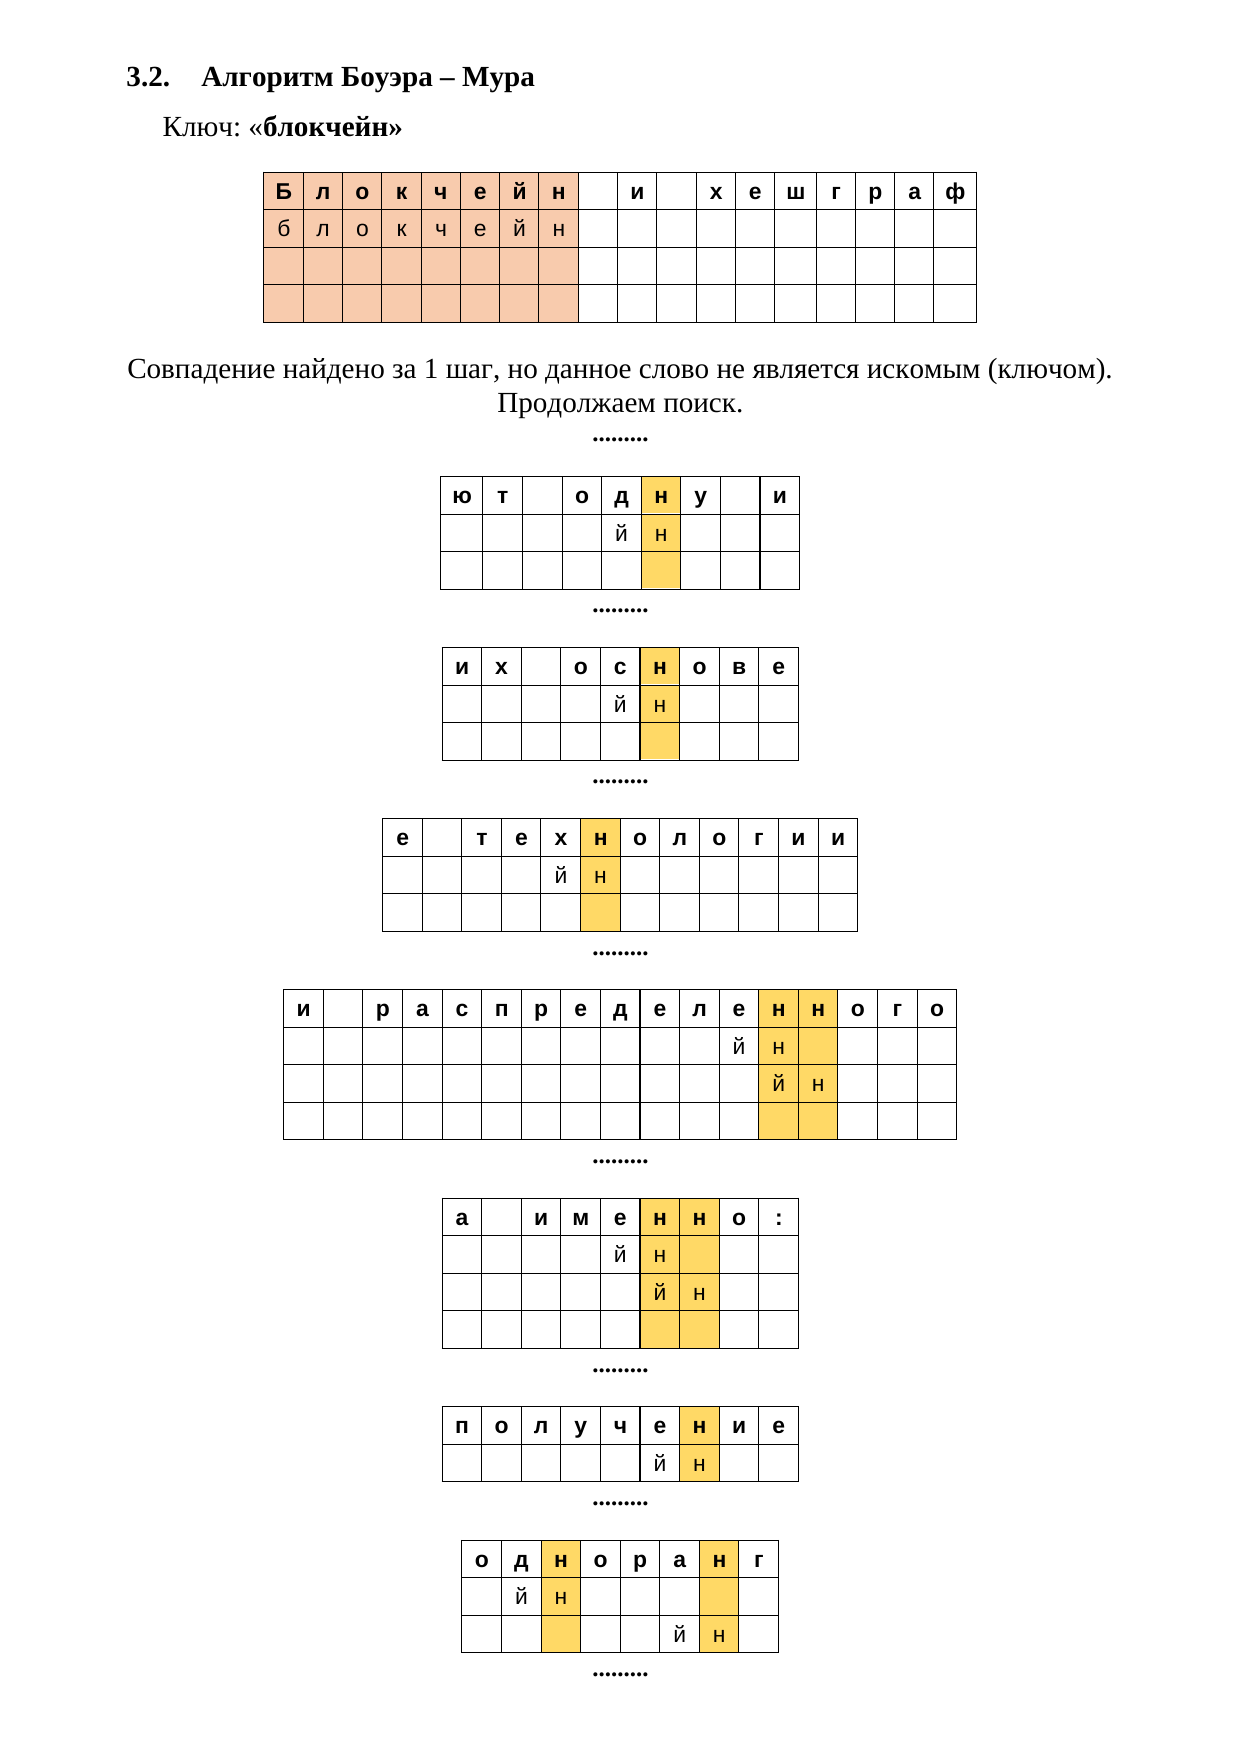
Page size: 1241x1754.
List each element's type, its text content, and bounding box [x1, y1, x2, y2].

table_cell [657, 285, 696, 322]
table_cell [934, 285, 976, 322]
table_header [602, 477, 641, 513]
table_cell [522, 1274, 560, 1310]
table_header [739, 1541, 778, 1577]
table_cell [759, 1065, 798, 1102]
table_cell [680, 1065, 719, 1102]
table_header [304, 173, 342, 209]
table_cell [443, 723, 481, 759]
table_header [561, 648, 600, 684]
text ......... [89, 1653, 1152, 1682]
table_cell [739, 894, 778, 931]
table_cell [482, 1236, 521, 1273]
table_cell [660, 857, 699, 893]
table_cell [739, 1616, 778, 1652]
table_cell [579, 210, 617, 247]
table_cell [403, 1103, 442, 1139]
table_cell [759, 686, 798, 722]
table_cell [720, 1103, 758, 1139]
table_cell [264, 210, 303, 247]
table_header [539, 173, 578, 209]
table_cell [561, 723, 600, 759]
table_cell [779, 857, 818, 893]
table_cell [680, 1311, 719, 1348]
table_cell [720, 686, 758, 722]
text ......... [89, 418, 1152, 447]
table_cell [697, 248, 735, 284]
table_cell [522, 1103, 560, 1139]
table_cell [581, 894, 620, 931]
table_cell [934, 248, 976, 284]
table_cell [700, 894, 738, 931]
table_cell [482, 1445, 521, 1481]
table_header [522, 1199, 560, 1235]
text ......... [89, 589, 1152, 618]
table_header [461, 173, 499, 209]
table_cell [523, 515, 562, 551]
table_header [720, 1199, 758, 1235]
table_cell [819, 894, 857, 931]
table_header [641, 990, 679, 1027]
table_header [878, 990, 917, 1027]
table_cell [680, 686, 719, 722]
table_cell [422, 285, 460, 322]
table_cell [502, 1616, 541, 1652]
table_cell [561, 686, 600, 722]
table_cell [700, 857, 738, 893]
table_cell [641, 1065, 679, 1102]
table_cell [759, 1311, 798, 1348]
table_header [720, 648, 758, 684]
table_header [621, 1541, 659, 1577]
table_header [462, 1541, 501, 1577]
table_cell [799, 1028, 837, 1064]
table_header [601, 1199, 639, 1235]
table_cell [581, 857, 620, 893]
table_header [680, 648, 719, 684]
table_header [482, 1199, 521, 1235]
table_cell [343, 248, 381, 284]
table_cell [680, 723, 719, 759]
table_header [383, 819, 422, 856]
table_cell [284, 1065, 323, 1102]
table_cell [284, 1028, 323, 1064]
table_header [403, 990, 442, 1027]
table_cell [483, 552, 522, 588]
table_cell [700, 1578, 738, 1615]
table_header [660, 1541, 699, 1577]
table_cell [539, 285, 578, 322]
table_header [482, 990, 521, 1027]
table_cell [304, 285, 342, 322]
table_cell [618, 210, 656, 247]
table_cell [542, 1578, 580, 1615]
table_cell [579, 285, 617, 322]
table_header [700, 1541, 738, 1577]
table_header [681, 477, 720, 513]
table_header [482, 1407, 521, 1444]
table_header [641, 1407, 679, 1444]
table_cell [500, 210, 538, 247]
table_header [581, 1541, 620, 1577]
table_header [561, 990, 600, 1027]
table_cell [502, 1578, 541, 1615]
text ......... [89, 761, 1152, 789]
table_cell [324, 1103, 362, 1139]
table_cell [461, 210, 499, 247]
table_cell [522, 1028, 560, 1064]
text Ключ: «блокчейн» [89, 109, 1152, 143]
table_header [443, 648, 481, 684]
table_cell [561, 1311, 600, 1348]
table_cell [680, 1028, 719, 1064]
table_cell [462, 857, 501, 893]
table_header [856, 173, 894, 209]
list Алгоритм Боуэра – Мура [126, 59, 1152, 93]
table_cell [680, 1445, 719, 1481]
text ......... [89, 1349, 1152, 1377]
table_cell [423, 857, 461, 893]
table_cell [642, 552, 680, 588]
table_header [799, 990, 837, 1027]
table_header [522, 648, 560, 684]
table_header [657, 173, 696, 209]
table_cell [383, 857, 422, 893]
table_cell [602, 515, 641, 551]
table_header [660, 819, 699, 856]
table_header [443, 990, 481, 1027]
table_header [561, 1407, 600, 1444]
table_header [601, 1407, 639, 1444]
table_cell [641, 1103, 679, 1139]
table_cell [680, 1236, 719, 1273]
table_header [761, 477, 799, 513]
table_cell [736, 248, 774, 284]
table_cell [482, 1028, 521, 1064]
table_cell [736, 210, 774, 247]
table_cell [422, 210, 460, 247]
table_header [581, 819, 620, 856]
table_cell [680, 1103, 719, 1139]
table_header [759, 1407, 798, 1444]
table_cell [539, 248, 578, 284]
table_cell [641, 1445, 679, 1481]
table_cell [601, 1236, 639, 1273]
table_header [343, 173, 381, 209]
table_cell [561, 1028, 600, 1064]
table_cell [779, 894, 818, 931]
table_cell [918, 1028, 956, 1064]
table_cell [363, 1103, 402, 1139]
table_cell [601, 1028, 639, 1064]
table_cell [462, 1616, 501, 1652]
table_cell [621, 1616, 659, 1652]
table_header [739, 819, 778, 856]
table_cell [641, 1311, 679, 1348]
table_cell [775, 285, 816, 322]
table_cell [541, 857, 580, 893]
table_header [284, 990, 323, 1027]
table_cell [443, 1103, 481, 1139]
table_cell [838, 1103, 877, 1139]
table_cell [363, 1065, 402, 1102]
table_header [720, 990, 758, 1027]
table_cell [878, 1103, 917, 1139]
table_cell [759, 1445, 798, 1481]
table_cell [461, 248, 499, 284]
text ......... [89, 1140, 1152, 1169]
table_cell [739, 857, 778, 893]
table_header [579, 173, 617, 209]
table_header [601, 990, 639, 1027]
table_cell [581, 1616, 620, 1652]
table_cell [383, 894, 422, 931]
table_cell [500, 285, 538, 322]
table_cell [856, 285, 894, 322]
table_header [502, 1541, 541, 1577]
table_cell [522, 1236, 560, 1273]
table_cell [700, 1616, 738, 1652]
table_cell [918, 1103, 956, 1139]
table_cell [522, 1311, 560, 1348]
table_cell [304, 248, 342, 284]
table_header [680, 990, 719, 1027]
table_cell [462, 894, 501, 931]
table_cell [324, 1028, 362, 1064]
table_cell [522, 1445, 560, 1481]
text ......... [89, 932, 1152, 960]
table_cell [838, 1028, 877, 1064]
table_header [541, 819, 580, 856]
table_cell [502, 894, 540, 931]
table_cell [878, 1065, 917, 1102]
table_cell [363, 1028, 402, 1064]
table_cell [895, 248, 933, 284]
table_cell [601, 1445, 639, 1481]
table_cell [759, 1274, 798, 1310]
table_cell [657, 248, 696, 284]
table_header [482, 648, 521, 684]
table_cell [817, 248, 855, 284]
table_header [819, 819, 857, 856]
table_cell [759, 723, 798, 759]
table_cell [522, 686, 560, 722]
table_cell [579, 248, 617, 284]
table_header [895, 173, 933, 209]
text ......... [89, 1482, 1152, 1511]
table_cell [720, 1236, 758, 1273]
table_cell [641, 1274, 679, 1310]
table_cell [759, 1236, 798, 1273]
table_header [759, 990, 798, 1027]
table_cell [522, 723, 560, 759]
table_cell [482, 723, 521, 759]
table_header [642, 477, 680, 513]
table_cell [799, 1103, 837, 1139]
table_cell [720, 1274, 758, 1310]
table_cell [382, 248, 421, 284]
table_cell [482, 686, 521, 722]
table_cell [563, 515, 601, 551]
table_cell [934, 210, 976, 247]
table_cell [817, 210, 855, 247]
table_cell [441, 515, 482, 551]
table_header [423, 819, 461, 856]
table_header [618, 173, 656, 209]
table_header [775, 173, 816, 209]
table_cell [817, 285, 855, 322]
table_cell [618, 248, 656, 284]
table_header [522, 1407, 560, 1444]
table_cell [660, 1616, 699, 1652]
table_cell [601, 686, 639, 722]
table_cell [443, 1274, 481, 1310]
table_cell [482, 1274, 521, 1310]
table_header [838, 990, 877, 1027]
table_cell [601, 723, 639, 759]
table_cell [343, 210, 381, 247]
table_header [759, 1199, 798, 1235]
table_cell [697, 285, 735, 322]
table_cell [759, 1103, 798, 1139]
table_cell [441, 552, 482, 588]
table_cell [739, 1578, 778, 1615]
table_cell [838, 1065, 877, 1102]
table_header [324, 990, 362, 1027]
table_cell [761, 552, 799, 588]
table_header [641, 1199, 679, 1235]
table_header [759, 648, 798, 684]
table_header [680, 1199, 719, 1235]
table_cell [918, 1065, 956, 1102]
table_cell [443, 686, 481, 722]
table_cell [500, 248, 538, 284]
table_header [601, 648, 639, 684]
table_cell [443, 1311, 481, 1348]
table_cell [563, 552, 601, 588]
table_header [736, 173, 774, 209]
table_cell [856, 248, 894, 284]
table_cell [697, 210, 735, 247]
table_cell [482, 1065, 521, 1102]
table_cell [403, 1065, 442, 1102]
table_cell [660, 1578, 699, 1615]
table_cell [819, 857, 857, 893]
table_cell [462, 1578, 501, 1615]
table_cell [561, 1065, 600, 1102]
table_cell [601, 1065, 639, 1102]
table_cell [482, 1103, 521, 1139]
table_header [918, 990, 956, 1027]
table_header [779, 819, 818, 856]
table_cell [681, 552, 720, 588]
text Совпадение найдено за 1 шаг, но данное слово не является искомым (ключом). Продолжаем поиск. [89, 351, 1152, 418]
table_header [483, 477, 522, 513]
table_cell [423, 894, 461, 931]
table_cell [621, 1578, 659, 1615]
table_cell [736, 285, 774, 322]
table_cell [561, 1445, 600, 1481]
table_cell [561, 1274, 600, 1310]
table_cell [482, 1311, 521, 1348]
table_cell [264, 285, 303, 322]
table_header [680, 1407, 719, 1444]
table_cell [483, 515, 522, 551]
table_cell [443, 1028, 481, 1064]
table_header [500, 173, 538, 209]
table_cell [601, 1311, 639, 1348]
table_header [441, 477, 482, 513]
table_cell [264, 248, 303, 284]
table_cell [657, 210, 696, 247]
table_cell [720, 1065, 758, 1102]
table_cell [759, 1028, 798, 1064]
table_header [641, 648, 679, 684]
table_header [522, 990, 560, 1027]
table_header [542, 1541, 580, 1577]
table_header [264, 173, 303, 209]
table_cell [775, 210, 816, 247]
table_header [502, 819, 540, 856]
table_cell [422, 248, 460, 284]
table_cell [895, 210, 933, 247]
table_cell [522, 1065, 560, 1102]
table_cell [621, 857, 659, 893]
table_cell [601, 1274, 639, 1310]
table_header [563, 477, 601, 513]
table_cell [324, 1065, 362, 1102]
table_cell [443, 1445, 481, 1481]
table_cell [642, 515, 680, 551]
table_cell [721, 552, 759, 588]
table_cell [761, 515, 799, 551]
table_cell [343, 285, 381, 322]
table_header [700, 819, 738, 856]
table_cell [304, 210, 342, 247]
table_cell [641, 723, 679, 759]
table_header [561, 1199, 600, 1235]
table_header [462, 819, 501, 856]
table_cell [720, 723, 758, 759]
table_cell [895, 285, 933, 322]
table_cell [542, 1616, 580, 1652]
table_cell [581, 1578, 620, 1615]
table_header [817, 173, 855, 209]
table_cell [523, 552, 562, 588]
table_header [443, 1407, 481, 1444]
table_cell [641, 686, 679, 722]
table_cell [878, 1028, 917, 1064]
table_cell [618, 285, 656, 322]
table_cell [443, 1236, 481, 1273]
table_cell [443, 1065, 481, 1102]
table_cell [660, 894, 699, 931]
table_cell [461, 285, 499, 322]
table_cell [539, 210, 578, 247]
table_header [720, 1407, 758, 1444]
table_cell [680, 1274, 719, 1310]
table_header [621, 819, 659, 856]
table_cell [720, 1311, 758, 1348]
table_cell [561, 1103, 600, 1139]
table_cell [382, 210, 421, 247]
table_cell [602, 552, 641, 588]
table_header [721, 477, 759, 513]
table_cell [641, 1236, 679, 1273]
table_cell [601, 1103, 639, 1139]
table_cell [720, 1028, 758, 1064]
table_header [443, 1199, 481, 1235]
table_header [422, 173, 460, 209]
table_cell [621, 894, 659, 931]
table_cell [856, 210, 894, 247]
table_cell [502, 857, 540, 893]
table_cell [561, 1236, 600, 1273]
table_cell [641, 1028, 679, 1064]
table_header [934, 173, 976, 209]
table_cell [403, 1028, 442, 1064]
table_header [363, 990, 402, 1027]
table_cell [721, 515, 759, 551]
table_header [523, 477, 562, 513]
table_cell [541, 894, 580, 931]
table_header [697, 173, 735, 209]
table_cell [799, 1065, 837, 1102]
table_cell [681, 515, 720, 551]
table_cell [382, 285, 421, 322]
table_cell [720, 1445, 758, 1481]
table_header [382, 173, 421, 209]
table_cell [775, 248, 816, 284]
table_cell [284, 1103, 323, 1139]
